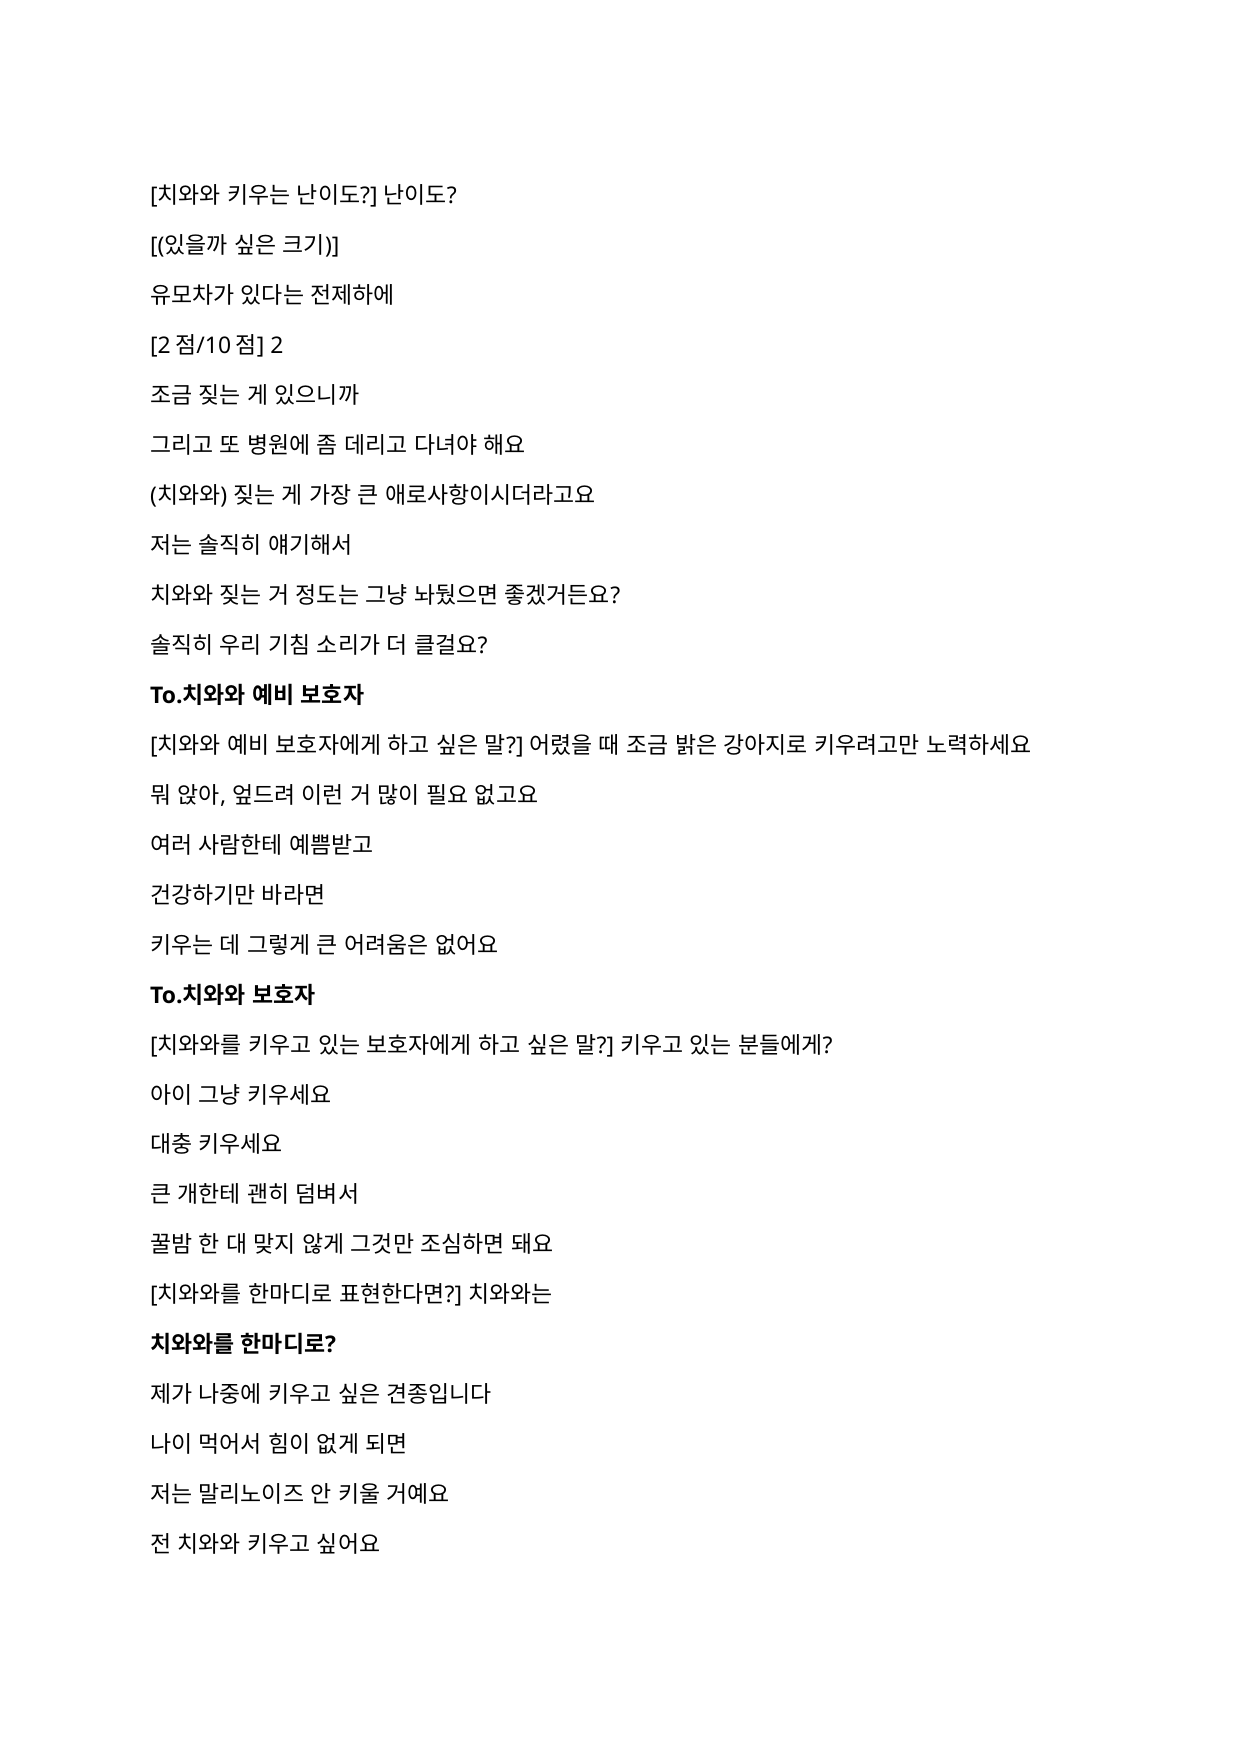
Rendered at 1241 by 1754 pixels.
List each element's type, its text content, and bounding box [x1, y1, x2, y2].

text (치와와) 짖는 게 가장 큰 애로사항이시더라고요 [150, 477, 1090, 510]
text 치와와 짖는 거 정도는 그냥 놔뒀으면 좋겠거든요? [150, 577, 1090, 610]
text 꿀밤 한 대 맞지 않게 그것만 조심하면 돼요 [150, 1226, 1090, 1259]
text 키우는 데 그렇게 큰 어려움은 없어요 [150, 927, 1090, 960]
text [치와와 키우는 난이도?] 난이도? [150, 177, 1090, 211]
text 저는 솔직히 얘기해서 [150, 527, 1090, 560]
text 건강하기만 바라면 [150, 877, 1090, 910]
text [치와와를 한마디로 표현한다면?] 치와와는 [150, 1276, 1090, 1309]
text 유모차가 있다는 전제하에 [150, 277, 1090, 310]
text [2점/10점] 2 [150, 327, 1090, 360]
text 치와와를 한마디로? [150, 1326, 1090, 1359]
text 여러 사람한테 예쁨받고 [150, 827, 1090, 860]
text [치와와 예비 보호자에게 하고 싶은 말?] 어렸을 때 조금 밝은 강아지로 키우려고만 노력하세요 [150, 727, 1090, 760]
text To.치와와 예비 보호자 [150, 677, 1090, 710]
text 솔직히 우리 기침 소리가 더 클걸요? [150, 627, 1090, 660]
text 그리고 또 병원에 좀 데리고 다녀야 해요 [150, 427, 1090, 460]
text 저는 말리노이즈 안 키울 거예요 [150, 1476, 1090, 1509]
text 뭐 앉아, 엎드려 이런 거 많이 필요 없고요 [150, 777, 1090, 810]
text [(있을까 싶은 크기)] [150, 227, 1090, 261]
text 큰 개한테 괜히 덤벼서 [150, 1176, 1090, 1209]
text 아이 그냥 키우세요 [150, 1076, 1090, 1110]
text 조금 짖는 게 있으니까 [150, 377, 1090, 410]
text 제가 나중에 키우고 싶은 견종입니다 [150, 1376, 1090, 1409]
text 대충 키우세요 [150, 1126, 1090, 1159]
text 전 치와와 키우고 싶어요 [150, 1526, 1090, 1559]
text 나이 먹어서 힘이 없게 되면 [150, 1426, 1090, 1459]
text To.치와와 보호자 [150, 976, 1090, 1010]
text [치와와를 키우고 있는 보호자에게 하고 싶은 말?] 키우고 있는 분들에게? [150, 1026, 1090, 1060]
